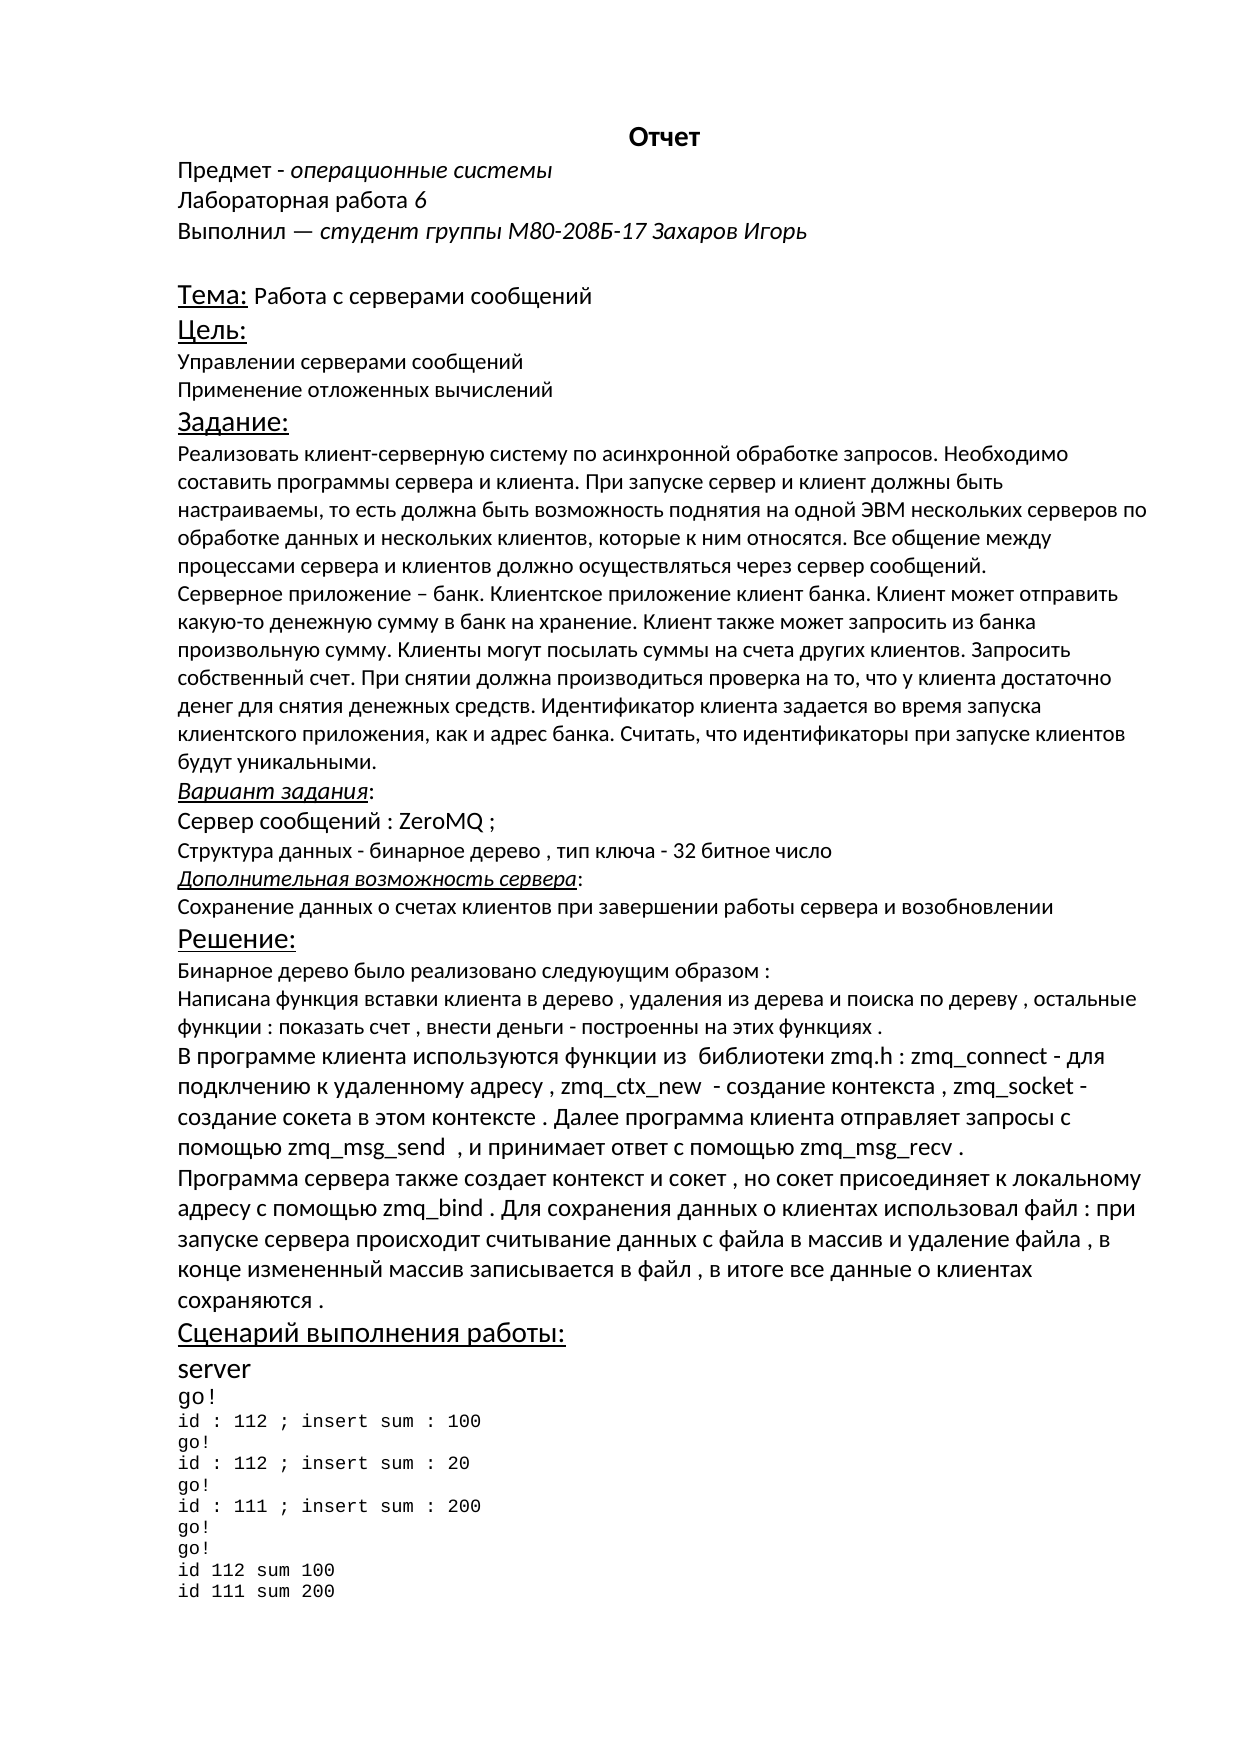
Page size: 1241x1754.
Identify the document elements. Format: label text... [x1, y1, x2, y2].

text Предмет - операционные системы [177, 154, 1152, 184]
text Тема: Работа с серверами сообщений [177, 276, 1152, 311]
text go! [177, 1475, 1152, 1497]
text id : 111 ; insert sum : 200 [177, 1497, 1152, 1518]
text Цель: [177, 311, 1152, 347]
text Структура данных - бинарное дерево , тип ключа - 32 битное число [177, 836, 1152, 864]
text Бинарное дерево было реализовано следуюущим образом : [177, 956, 1152, 984]
text id 111 sum 200 [177, 1582, 1152, 1603]
text Управлении серверами сообщений [177, 347, 1152, 375]
text Сервер сообщений : ZeroMQ ; [177, 806, 1152, 836]
text Лабораторная работа 6 [177, 184, 1152, 215]
text id : 112 ; insert sum : 20 [177, 1454, 1152, 1475]
text go! [177, 1386, 1152, 1412]
text Решение: [177, 920, 1152, 956]
text Написана функция вставки клиента в дерево , удаления из дерева и поиска по дереву , остальные функции : показать счет , внести деньги - построенны на этих функциях . [177, 984, 1152, 1040]
text go! [177, 1433, 1152, 1454]
text server [177, 1350, 1152, 1386]
text go! [177, 1518, 1152, 1539]
text Дополнительная возможность сервера: [177, 864, 1152, 892]
text Реализовать клиент-серверную систему по асинхронной обработке запросов. Необходимо составить программы сервера и клиента. При запуске сервер и клиент должны быть настраиваемы, то есть должна быть возможность поднятия на одной ЭВМ нескольких серверов по обработке данных и нескольких клиентов, которые к ним относятся. Все общение между процессами сервера и клиентов должно осуществляться через сервер сообщений. [177, 439, 1152, 579]
text Сохранение данных о счетах клиентов при завершении работы сервера и возобновлении [177, 892, 1152, 920]
text Применение отложенных вычислений [177, 375, 1152, 403]
text Задание: [177, 403, 1152, 439]
text id : 112 ; insert sum : 100 [177, 1412, 1152, 1433]
text Отчет [177, 118, 1152, 154]
text Вариант задания: [177, 775, 1152, 806]
text id 112 sum 100 [177, 1560, 1152, 1582]
text В программе клиента используются функции из библиотеки zmq.h : zmq_connect - для подклчению к удаленному адресу , zmq_ctx_new - создание контекста , zmq_socket - создание сокета в этом контексте . Далее программа клиента отправляет запросы с помощью zmq_msg_send , и принимает ответ с помощью zmq_msg_recv . [177, 1040, 1152, 1162]
text Программа сервера также создает контекст и сокет , но сокет присоединяет к локальному адресу с помощью zmq_bind . Для сохранения данных о клиентах использовал файл : при запуске сервера происходит считывание данных с файла в массив и удаление файла , в конце измененный массив записывается в файл , в итоге все данные о клиентах сохраняются . [177, 1162, 1152, 1314]
text Выполнил — студент группы М80-208Б-17 Захаров Игорь [177, 215, 1152, 245]
text Серверное приложение – банк. Клиентское приложение клиент банка. Клиент может отправить какую-то денежную сумму в банк на хранение. Клиент также может запросить из банка произвольную сумму. Клиенты могут посылать суммы на счета других клиентов. Запросить собственный счет. При снятии должна производиться проверка на то, что у клиента достаточно денег для снятия денежных средств. Идентификатор клиента задается во время запуска клиентского приложения, как и адрес банка. Считать, что идентификаторы при запуске клиентов будут уникальными. [177, 579, 1152, 775]
text go! [177, 1539, 1152, 1560]
text Сценарий выполнения работы: [177, 1314, 1152, 1350]
